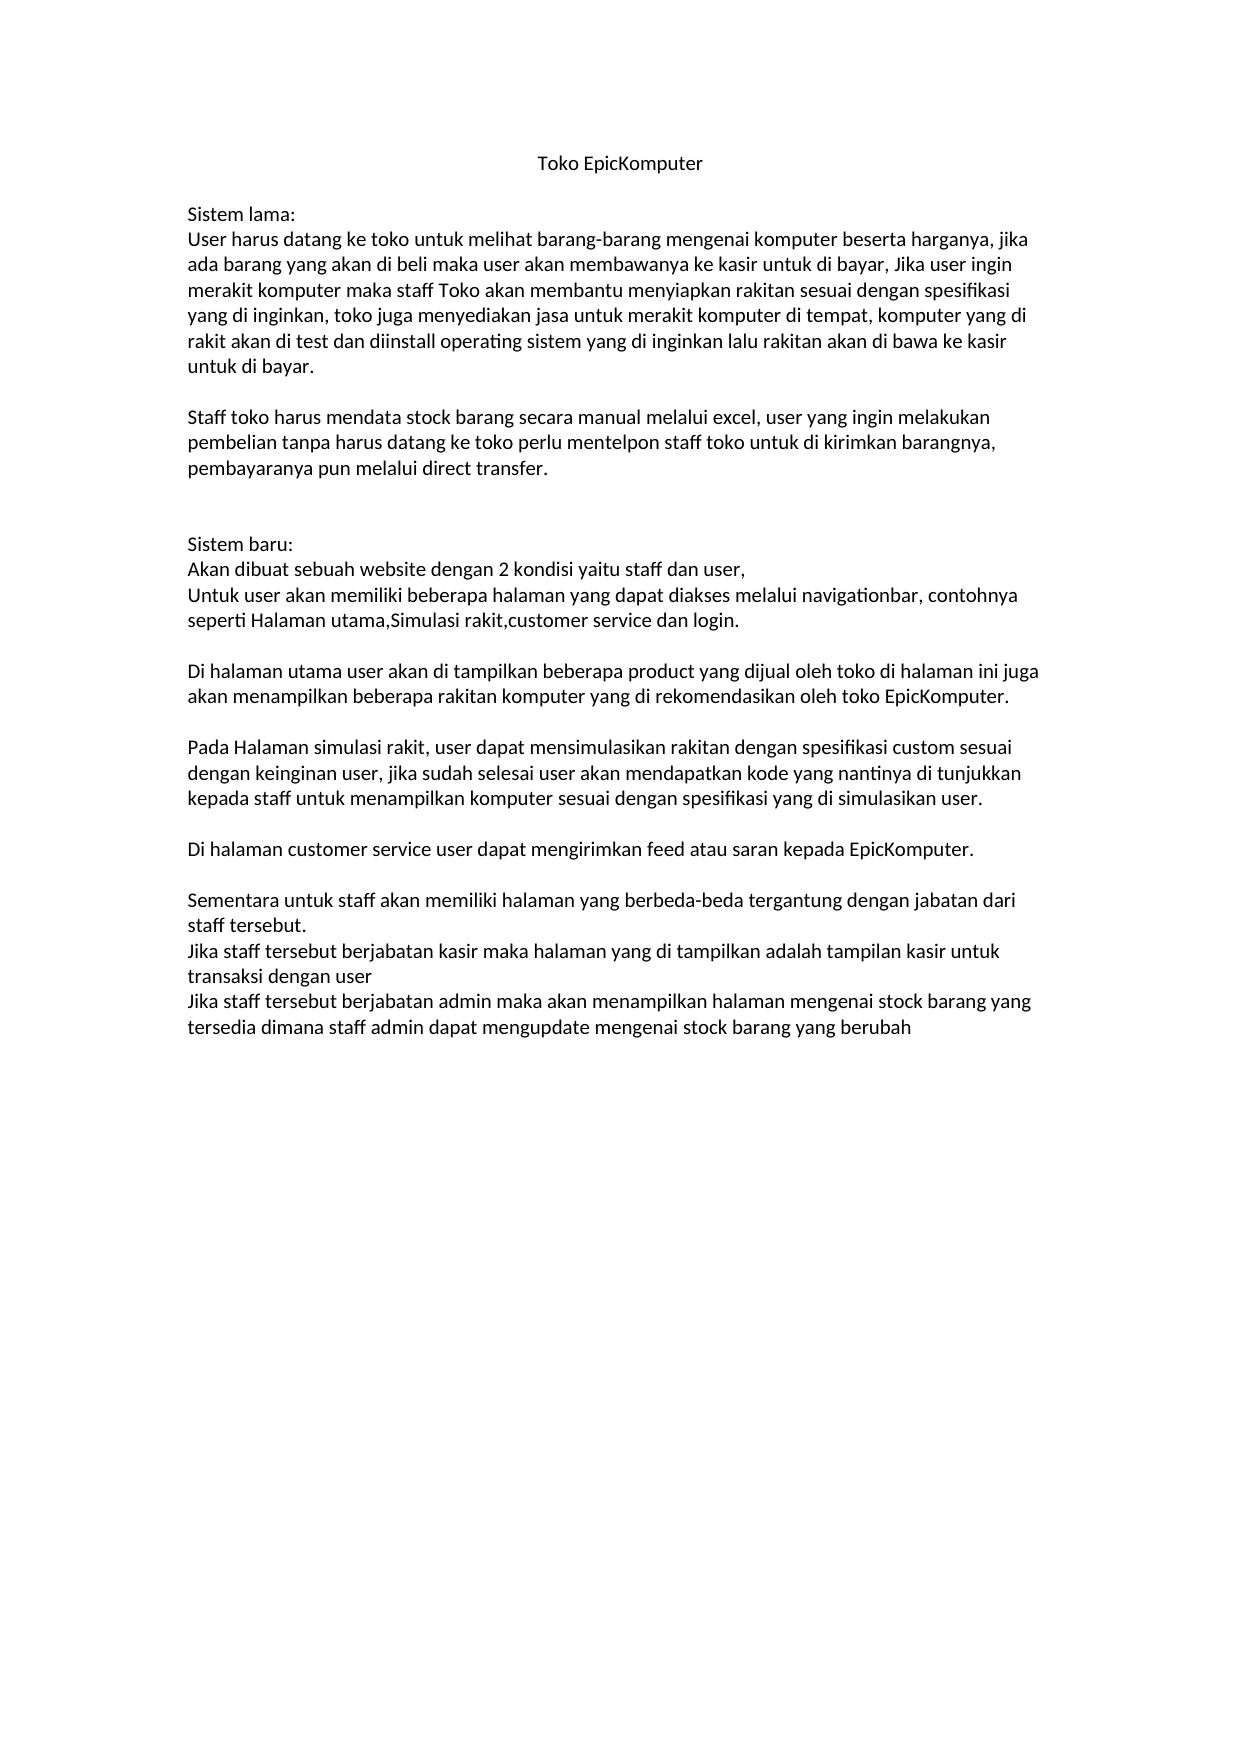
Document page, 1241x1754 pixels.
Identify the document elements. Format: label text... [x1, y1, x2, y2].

text Sementara untuk staff akan memiliki halaman yang berbeda-beda tergantung dengan jabatan dari staff tersebut. [187, 887, 1053, 938]
text Di halaman customer service user dapat mengirimkan feed atau saran kepada EpicKomputer. [187, 836, 1053, 862]
text Untuk user akan memiliki beberapa halaman yang dapat diakses melalui navigationbar, contohnya seperti Halaman utama,Simulasi rakit,customer service dan login. [187, 582, 1053, 633]
text Sistem baru: [187, 531, 1053, 557]
text Jika staff tersebut berjabatan kasir maka halaman yang di tampilkan adalah tampilan kasir untuk transaksi dengan user [187, 938, 1053, 989]
text Staff toko harus mendata stock barang secara manual melalui excel, user yang ingin melakukan pembelian tanpa harus datang ke toko perlu mentelpon staff toko untuk di kirimkan barangnya, pembayaranya pun melalui direct transfer. [187, 404, 1053, 480]
text Toko EpicKomputer [187, 150, 1053, 175]
text Akan dibuat sebuah website dengan 2 kondisi yaitu staff dan user, [187, 557, 1053, 582]
text Pada Halaman simulasi rakit, user dapat mensimulasikan rakitan dengan spesifikasi custom sesuai dengan keinginan user, jika sudah selesai user akan mendapatkan kode yang nantinya di tunjukkan kepada staff untuk menampilkan komputer sesuai dengan spesifikasi yang di simulasikan user. [187, 734, 1053, 811]
text Di halaman utama user akan di tampilkan beberapa product yang dijual oleh toko di halaman ini juga akan menampilkan beberapa rakitan komputer yang di rekomendasikan oleh toko EpicKomputer. [187, 658, 1053, 709]
text User harus datang ke toko untuk melihat barang-barang mengenai komputer beserta harganya, jika ada barang yang akan di beli maka user akan membawanya ke kasir untuk di bayar, Jika user ingin merakit komputer maka staff Toko akan membantu menyiapkan rakitan sesuai dengan spesifikasi yang di inginkan, toko juga menyediakan jasa untuk merakit komputer di tempat, komputer yang di rakit akan di test dan diinstall operating sistem yang di inginkan lalu rakitan akan di bawa ke kasir untuk di bayar. [187, 226, 1053, 379]
text Jika staff tersebut berjabatan admin maka akan menampilkan halaman mengenai stock barang yang tersedia dimana staff admin dapat mengupdate mengenai stock barang yang berubah [187, 989, 1053, 1039]
text Sistem lama: [187, 201, 1053, 226]
